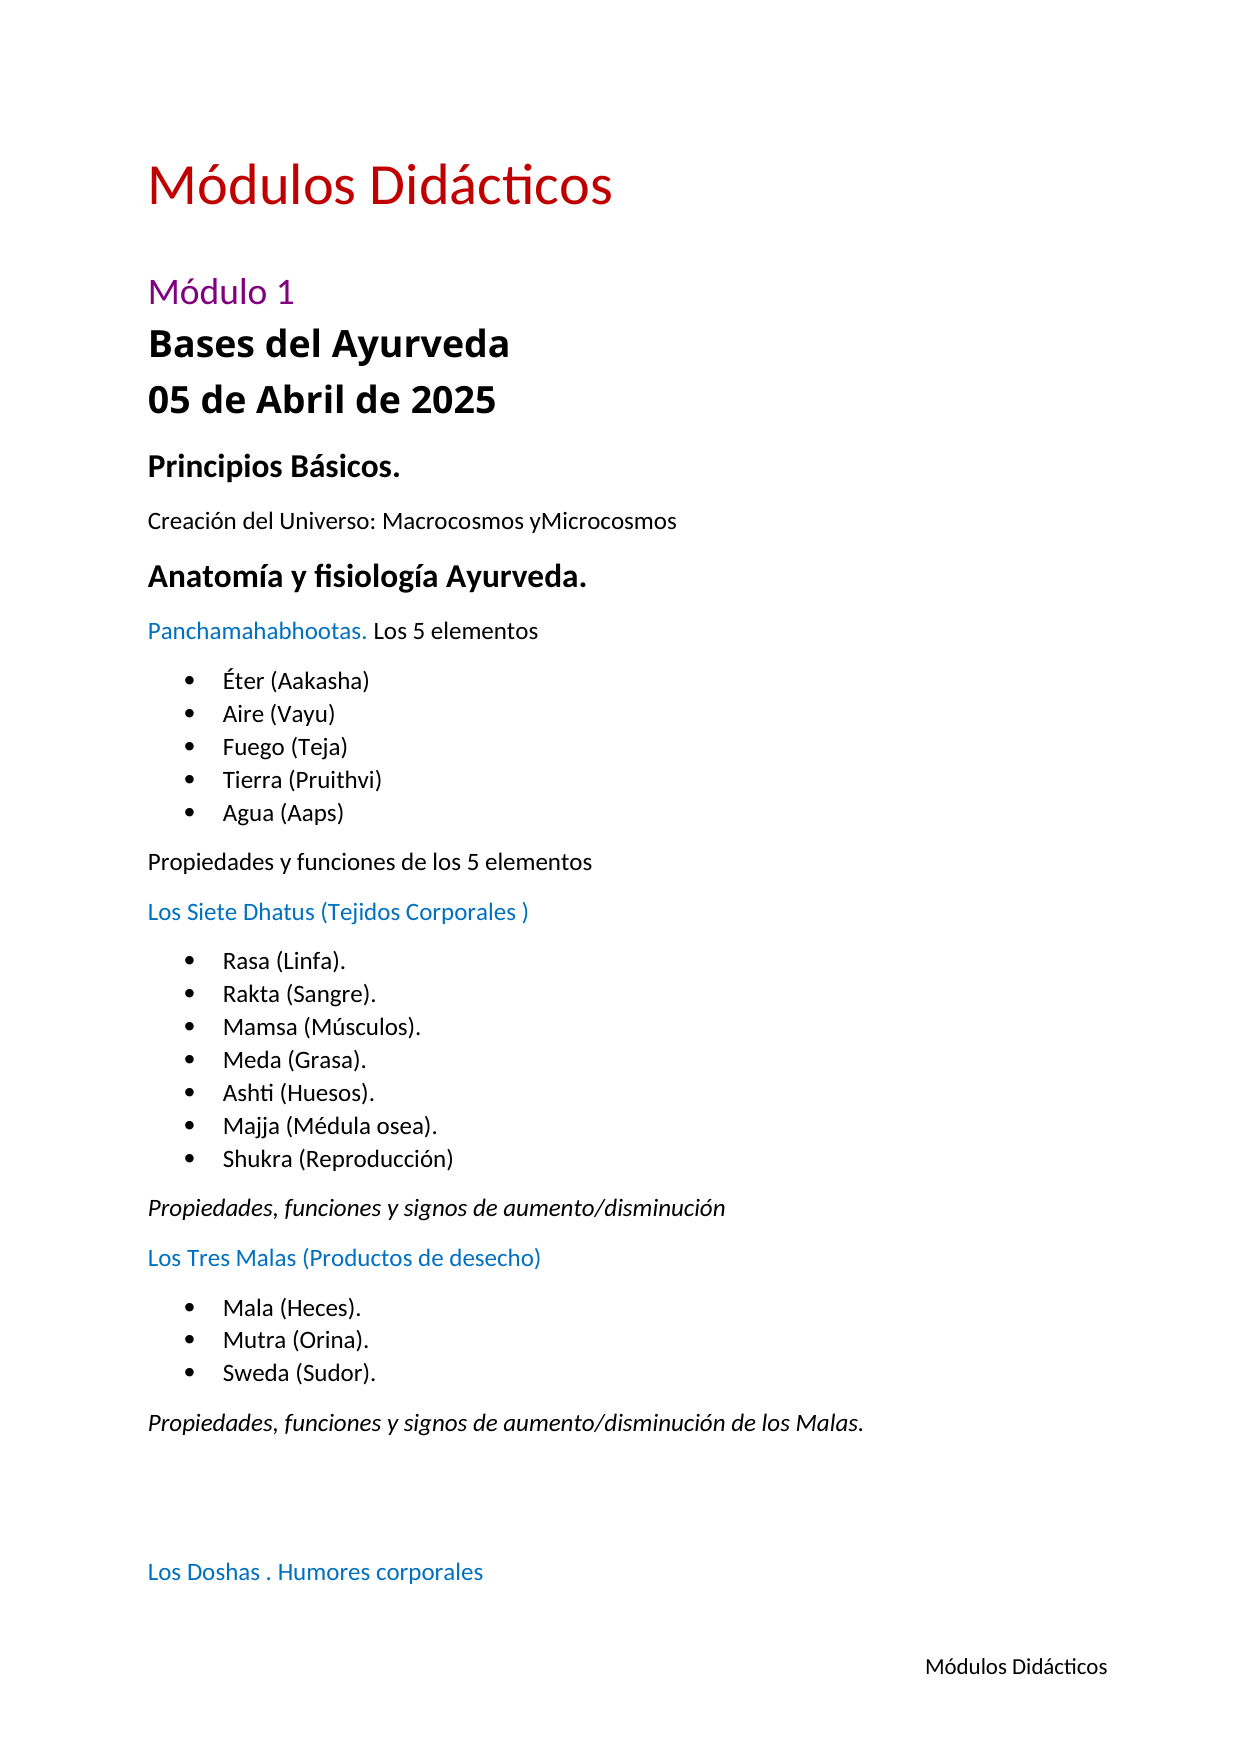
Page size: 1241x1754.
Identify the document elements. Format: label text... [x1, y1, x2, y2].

list Mala (Heces). [185, 1292, 1107, 1322]
list Fuego (Teja) [185, 731, 1107, 761]
list Mamsa (Músculos). [185, 1011, 1107, 1042]
list Éter (Aakasha) [185, 665, 1107, 696]
list Agua (Aaps) [185, 797, 1107, 827]
list Aire (Vayu) [185, 698, 1107, 728]
text Creación del Universo: Macrocosmos yMicrocosmos [148, 505, 1107, 536]
list Rasa (Linfa). [185, 946, 1107, 976]
list Sweda (Sudor). [185, 1358, 1107, 1388]
text Anatomía y fisiología Ayurveda. [148, 555, 1107, 596]
list Shukra (Reproducción) [185, 1143, 1107, 1173]
list Tierra (Pruithvi) [185, 764, 1107, 794]
list Mutra (Orina). [185, 1325, 1107, 1355]
text Los Siete Dhatus (Tejidos Corporales ) [148, 896, 1107, 926]
text Propiedades, funciones y signos de aumento/disminución de los Malas. [148, 1407, 1107, 1438]
list Ashti (Huesos). [185, 1077, 1107, 1108]
text Propiedades, funciones y signos de aumento/disminución [148, 1193, 1107, 1223]
text Módulos Didácticos [148, 148, 1107, 249]
text Propiedades y funciones de los 5 elementos [148, 846, 1107, 877]
text Panchamahabhootas. Los 5 elementos [148, 616, 1107, 646]
text Principios Básicos. [148, 445, 1107, 485]
text Módulo 1 Bases del Ayurveda 05 de Abril de 2025 [148, 268, 1107, 424]
list Rakta (Sangre). [185, 978, 1107, 1009]
list Majja (Médula osea). [185, 1110, 1107, 1141]
text Los Tres Malas (Productos de desecho) [148, 1242, 1107, 1273]
list Meda (Grasa). [185, 1044, 1107, 1075]
text Los Doshas . Humores corporales [148, 1556, 1107, 1586]
